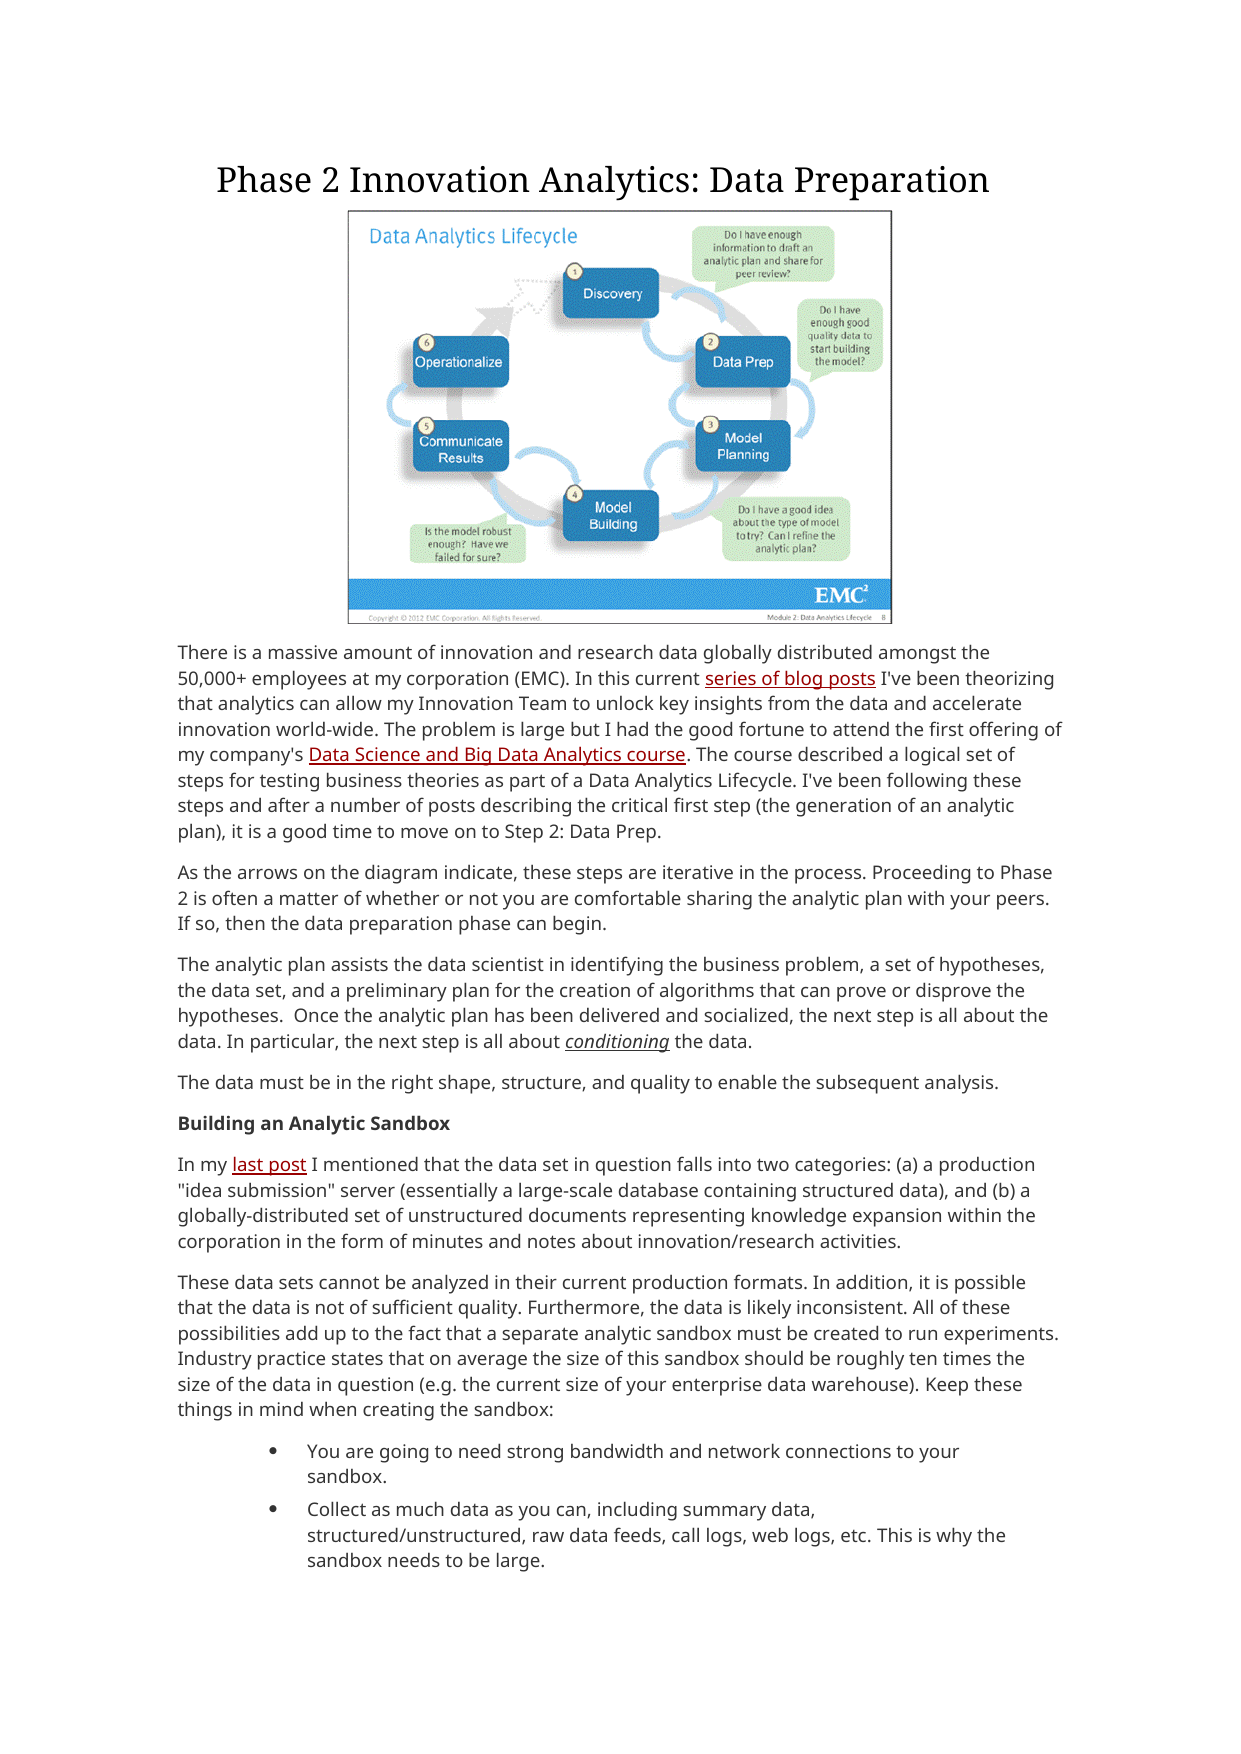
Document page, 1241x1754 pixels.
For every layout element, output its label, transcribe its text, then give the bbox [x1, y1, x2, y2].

text Building an Analytic Sandbox [177, 1110, 1063, 1136]
text The analytic plan assists the data scientist in identifying the business problem, a set of hypotheses, the data set, and a preliminary plan for the creation of algorithms that can prove or disprove the hypotheses. Once the analytic plan has been delivered and socialized, the next step is all about the data. In particular, the next step is all about conditioning the data. [177, 951, 1063, 1053]
picture [347, 210, 893, 624]
list You are going to need strong bandwidth and network connections to your sandbox. [269, 1438, 1008, 1489]
list Collect as much data as you can, including summary data, structured/unstructured, raw data feeds, call logs, web logs, etc. This is why the sandbox needs to be large. [269, 1497, 1008, 1573]
text These data sets cannot be analyzed in their current production formats. In addition, it is possible that the data is not of sufficient quality. Furthermore, the data is likely inconsistent. All of these possibilities add up to the fact that a separate analytic sandbox must be created to run experiments. Industry practice states that on average the size of this sandbox should be roughly ten times the size of the data in question (e.g. the current size of your enterprise data warehouse). Keep these things in mind when creating the sandbox: [177, 1269, 1063, 1422]
text There is a massive amount of innovation and research data globally distributed amongst the 50,000+ employees at my corporation (EMC). In this current series of blog posts I've been theorizing that analytics can allow my Innovation Team to unlock key insights from the data and accelerate innovation world-wide. The problem is large but I had the good fortune to attend the first offering of my company's Data Science and Big Data Analytics course. The course described a logical set of steps for testing business theories as part of a Data Analytics Lifecycle. I've been following these steps and after a number of posts describing the critical first step (the generation of an analytic plan), it is a good time to move on to Step 2: Data Prep. [177, 639, 1063, 844]
text The data must be in the right shape, structure, and quality to enable the subsequent analysis. [177, 1069, 1063, 1095]
text Phase 2 Innovation Analytics: Data Preparation [216, 155, 1024, 202]
text In my last post I mentioned that the data set in question falls into two categories: (a) a production "idea submission" server (essentially a large-scale database containing structured data), and (b) a globally-distributed set of unstructured documents representing knowledge expansion within the corporation in the form of minutes and notes about innovation/research activities. [177, 1151, 1063, 1253]
text As the arrows on the diagram indicate, these steps are iterative in the process. Proceeding to Phase 2 is often a matter of whether or not you are comfortable sharing the analytic plan with your peers. If so, then the data preparation phase can begin. [177, 859, 1063, 936]
